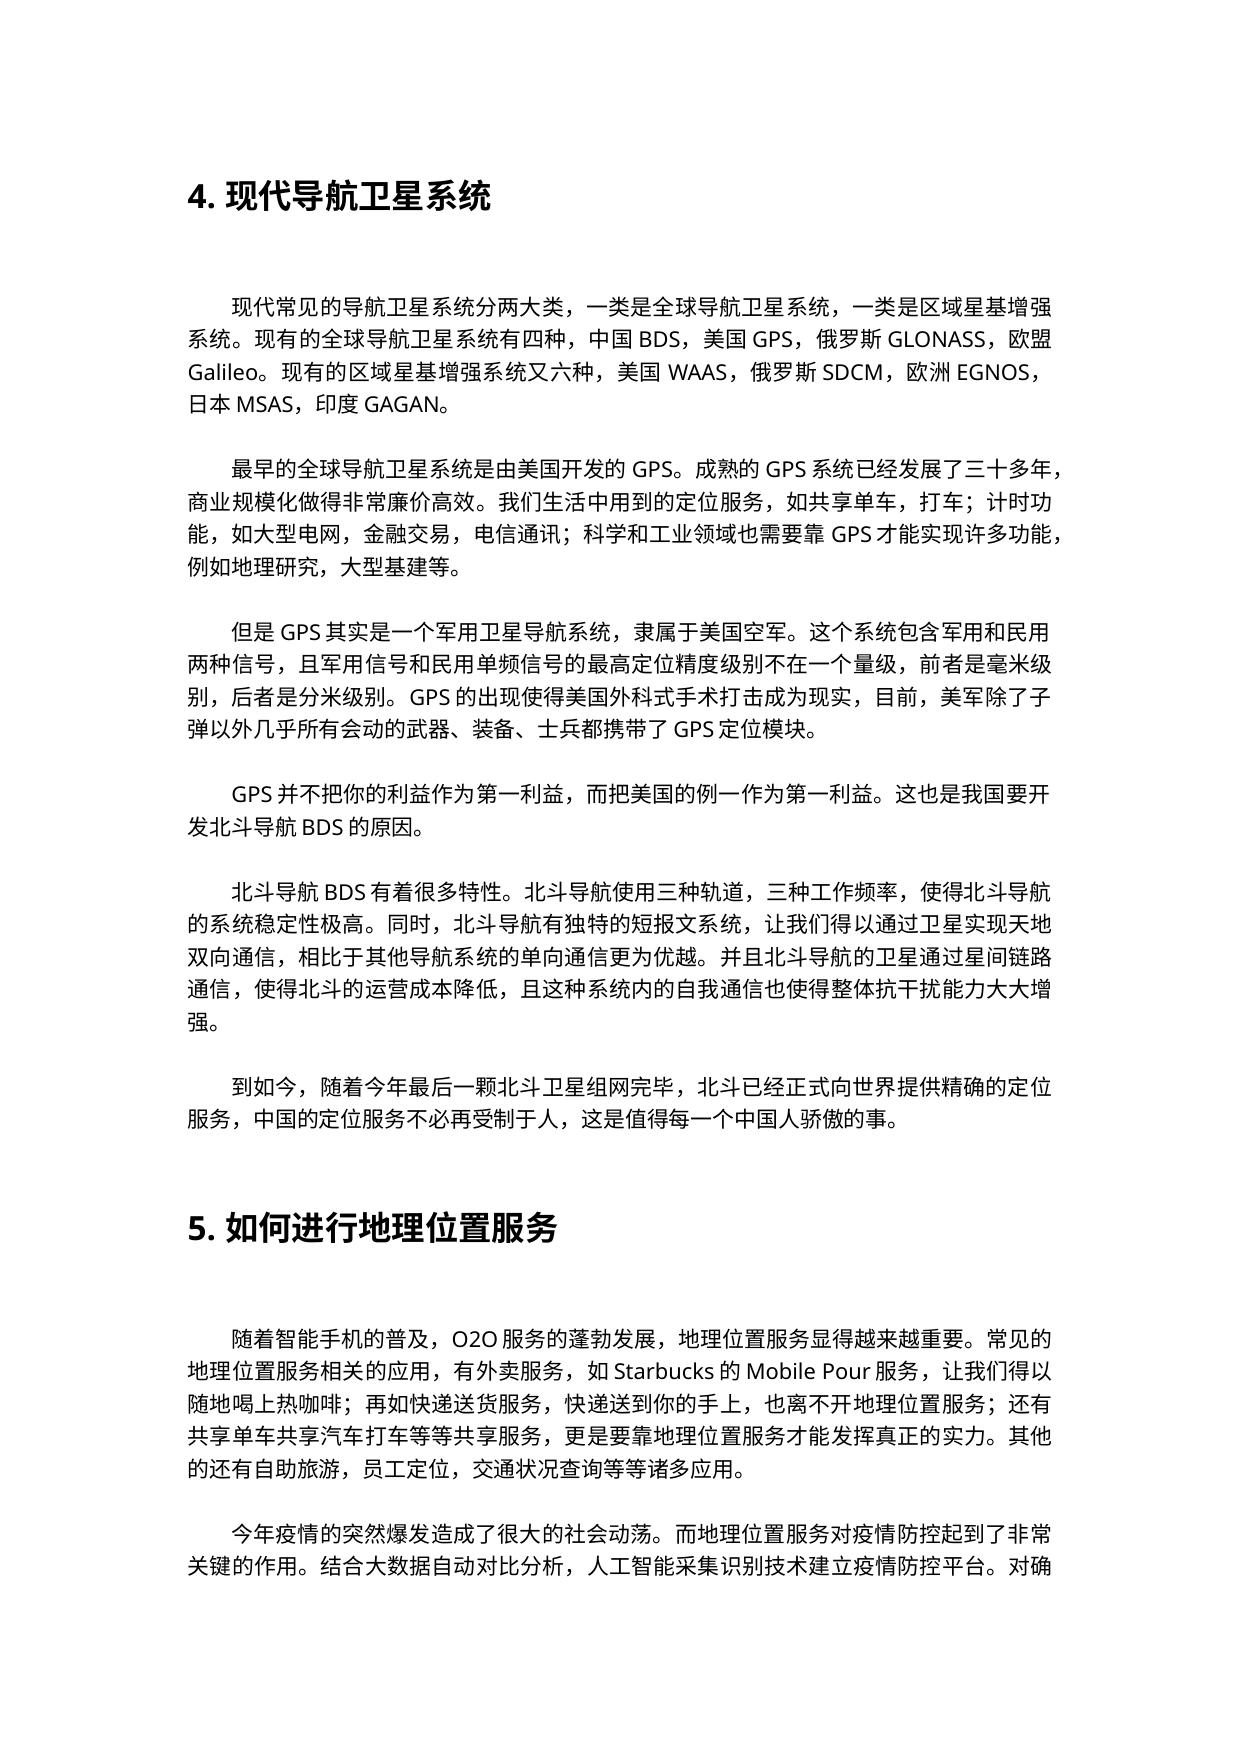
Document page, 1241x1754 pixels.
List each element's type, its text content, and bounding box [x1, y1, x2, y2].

text GPS并不把你的利益作为第一利益，而把美国的例一作为第一利益。这也是我国要开发北斗导航BDS的原因。 [187, 777, 1053, 842]
text 到如今，随着今年最后一颗北斗卫星组网完毕，北斗已经正式向世界提供精确的定位服务，中国的定位服务不必再受制于人，这是值得每一个中国人骄傲的事。 [187, 1069, 1053, 1134]
text 现代常见的导航卫星系统分两大类，一类是全球导航卫星系统，一类是区域星基增强系统。现有的全球导航卫星系统有四种，中国BDS，美国GPS，俄罗斯GLONASS，欧盟Galileo。现有的区域星基增强系统又六种，美国WAAS，俄罗斯SDCM，欧洲EGNOS，日本MSAS，印度GAGAN。 [187, 289, 1053, 419]
subtitle 现代导航卫星系统 [187, 162, 1053, 227]
text 北斗导航BDS有着很多特性。北斗导航使用三种轨道，三种工作频率，使得北斗导航的系统稳定性极高。同时，北斗导航有独特的短报文系统，让我们得以通过卫星实现天地双向通信，相比于其他导航系统的单向通信更为优越。并且北斗导航的卫星通过星间链路通信，使得北斗的运营成本降低，且这种系统内的自我通信也使得整体抗干扰能力大大增强。 [187, 874, 1053, 1037]
text 但是GPS其实是一个军用卫星导航系统，隶属于美国空军。这个系统包含军用和民用两种信号，且军用信号和民用单频信号的最高定位精度级别不在一个量级，前者是毫米级别，后者是分米级别。GPS的出现使得美国外科式手术打击成为现实，目前，美军除了子弹以外几乎所有会动的武器、装备、士兵都携带了GPS定位模块。 [187, 614, 1053, 744]
subtitle 如何进行地理位置服务 [187, 1194, 1053, 1259]
text 随着智能手机的普及，O2O服务的蓬勃发展，地理位置服务显得越来越重要。常见的地理位置服务相关的应用，有外卖服务，如Starbucks的Mobile Pour服务，让我们得以随地喝上热咖啡；再如快递送货服务，快递送到你的手上，也离不开地理位置服务；还有共享单车共享汽车打车等等共享服务，更是要靠地理位置服务才能发挥真正的实力。其他的还有自助旅游，员工定位，交通状况查询等等诸多应用。 [187, 1321, 1053, 1484]
text 最早的全球导航卫星系统是由美国开发的GPS。成熟的GPS系统已经发展了三十多年，商业规模化做得非常廉价高效。我们生活中用到的定位服务，如共享单车，打车；计时功能，如大型电网，金融交易，电信通讯；科学和工业领域也需要靠GPS才能实现许多功能，例如地理研究，大型基建等。 [187, 452, 1053, 582]
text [187, 1516, 1053, 1581]
